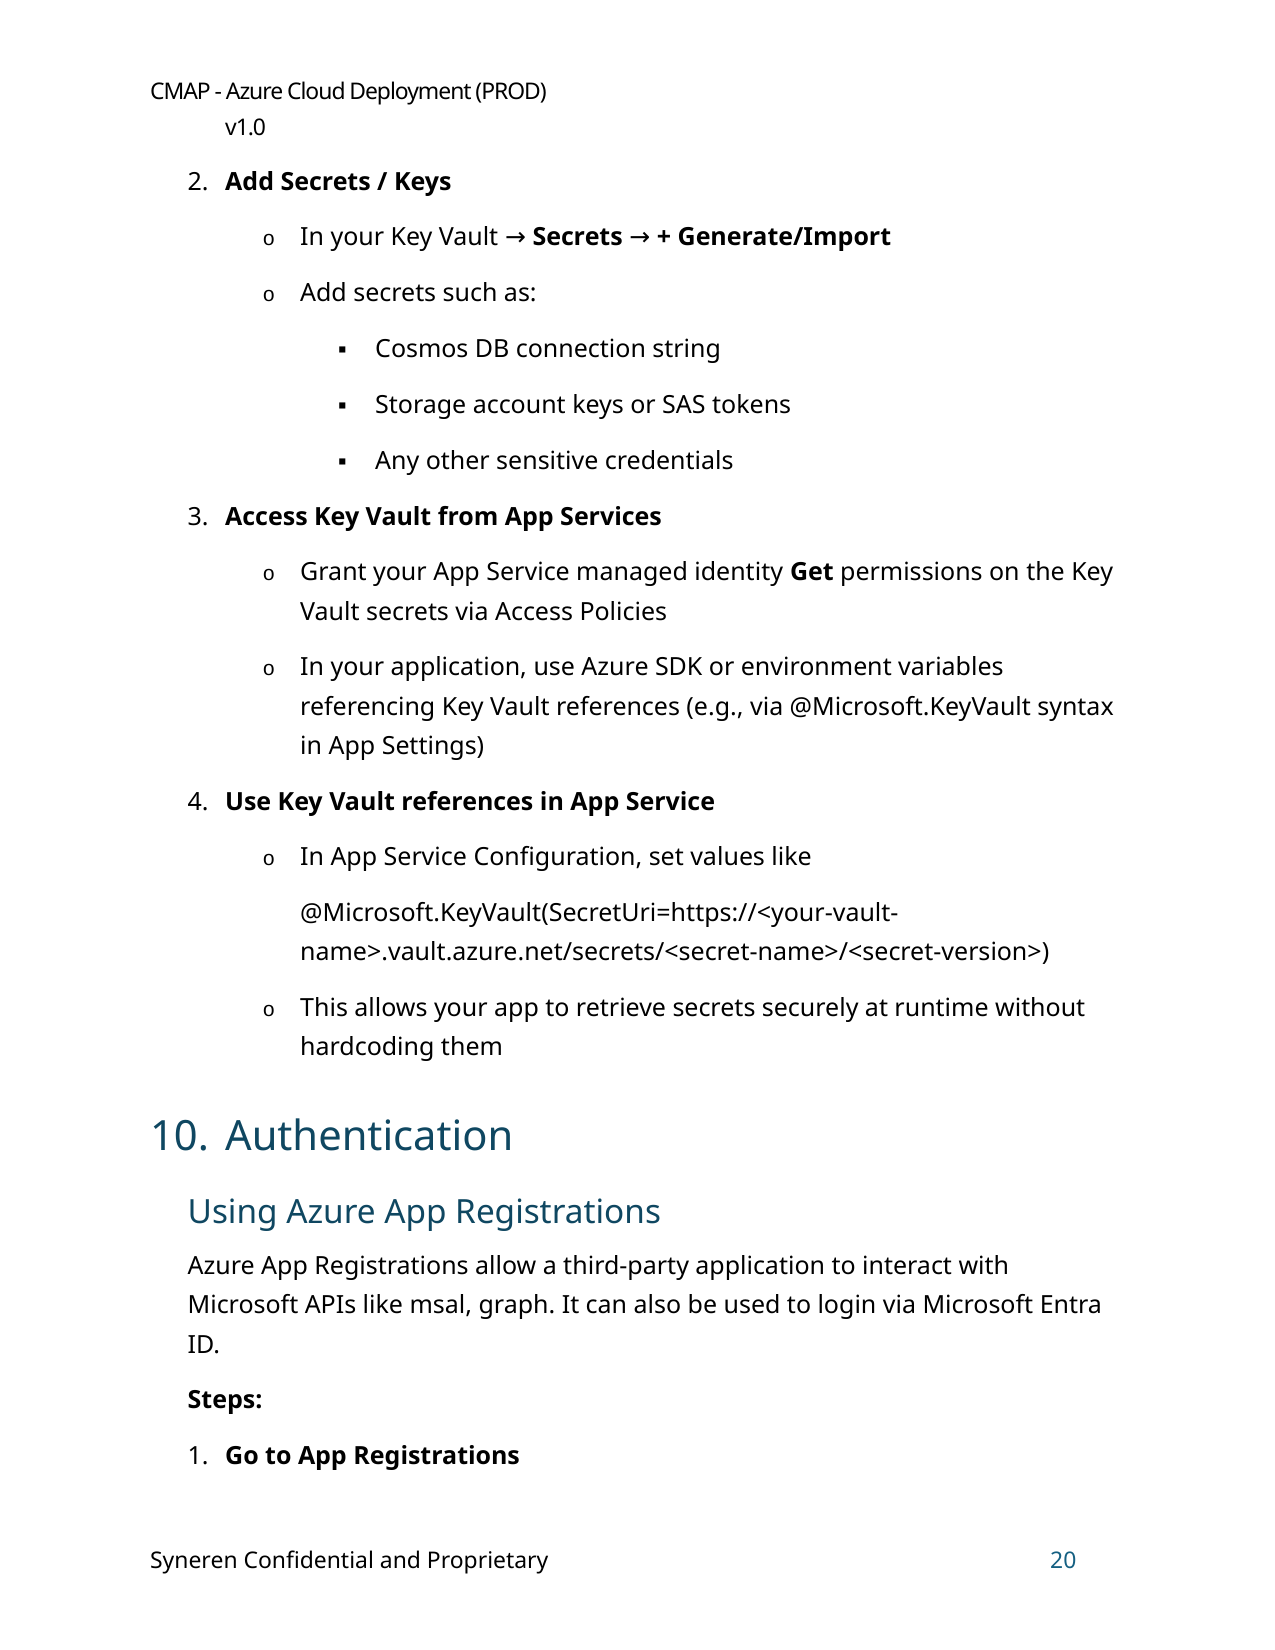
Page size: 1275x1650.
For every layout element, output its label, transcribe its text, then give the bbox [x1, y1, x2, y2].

subtitle Using Azure App Registrations [187, 1299, 1125, 1344]
list In your application, use Azure SDK or environment variables referencing Key Vault references (e.g., via @Microsoft.KeyVault syntax in App Settings) [262, 761, 1125, 873]
list Storage account keys or SAS tokens [337, 498, 1125, 532]
list Azure Portal → Create a resource → Search Key Vault [262, 163, 1125, 197]
list Use Key Vault references in App Service [187, 895, 1125, 929]
list Add secrets such as: [262, 386, 1125, 421]
list Add Secrets / Keys [187, 275, 1125, 309]
list Any other sensitive credentials [337, 554, 1125, 588]
list In App Service Configuration, set values like [262, 951, 1125, 985]
list Enter name, subscription, resource group, region [262, 219, 1125, 253]
list Grant your App Service managed identity Get permissions on the Key Vault secrets via Access Policies [262, 666, 1125, 739]
list This allows your app to retrieve secrets securely at runtime without hardcoding them [262, 1101, 1125, 1175]
text @Microsoft.KeyVault(SecretUri=https://<your-vault-name>.vault.azure.net/secrets/<secret-name>/<secret-version>) [300, 1006, 1125, 1080]
list Cosmos DB connection string [337, 442, 1125, 476]
list Access Key Vault from App Services [187, 610, 1125, 644]
list In your Key Vault → Secrets → + Generate/Import [262, 331, 1125, 365]
subtitle Authentication [150, 1217, 1125, 1274]
text Azure App Registrations allow a third-party application to interact with Microsoft APIs like msal, graph. It can also be used to login via Microsoft Entra ID. [187, 1360, 1125, 1472]
